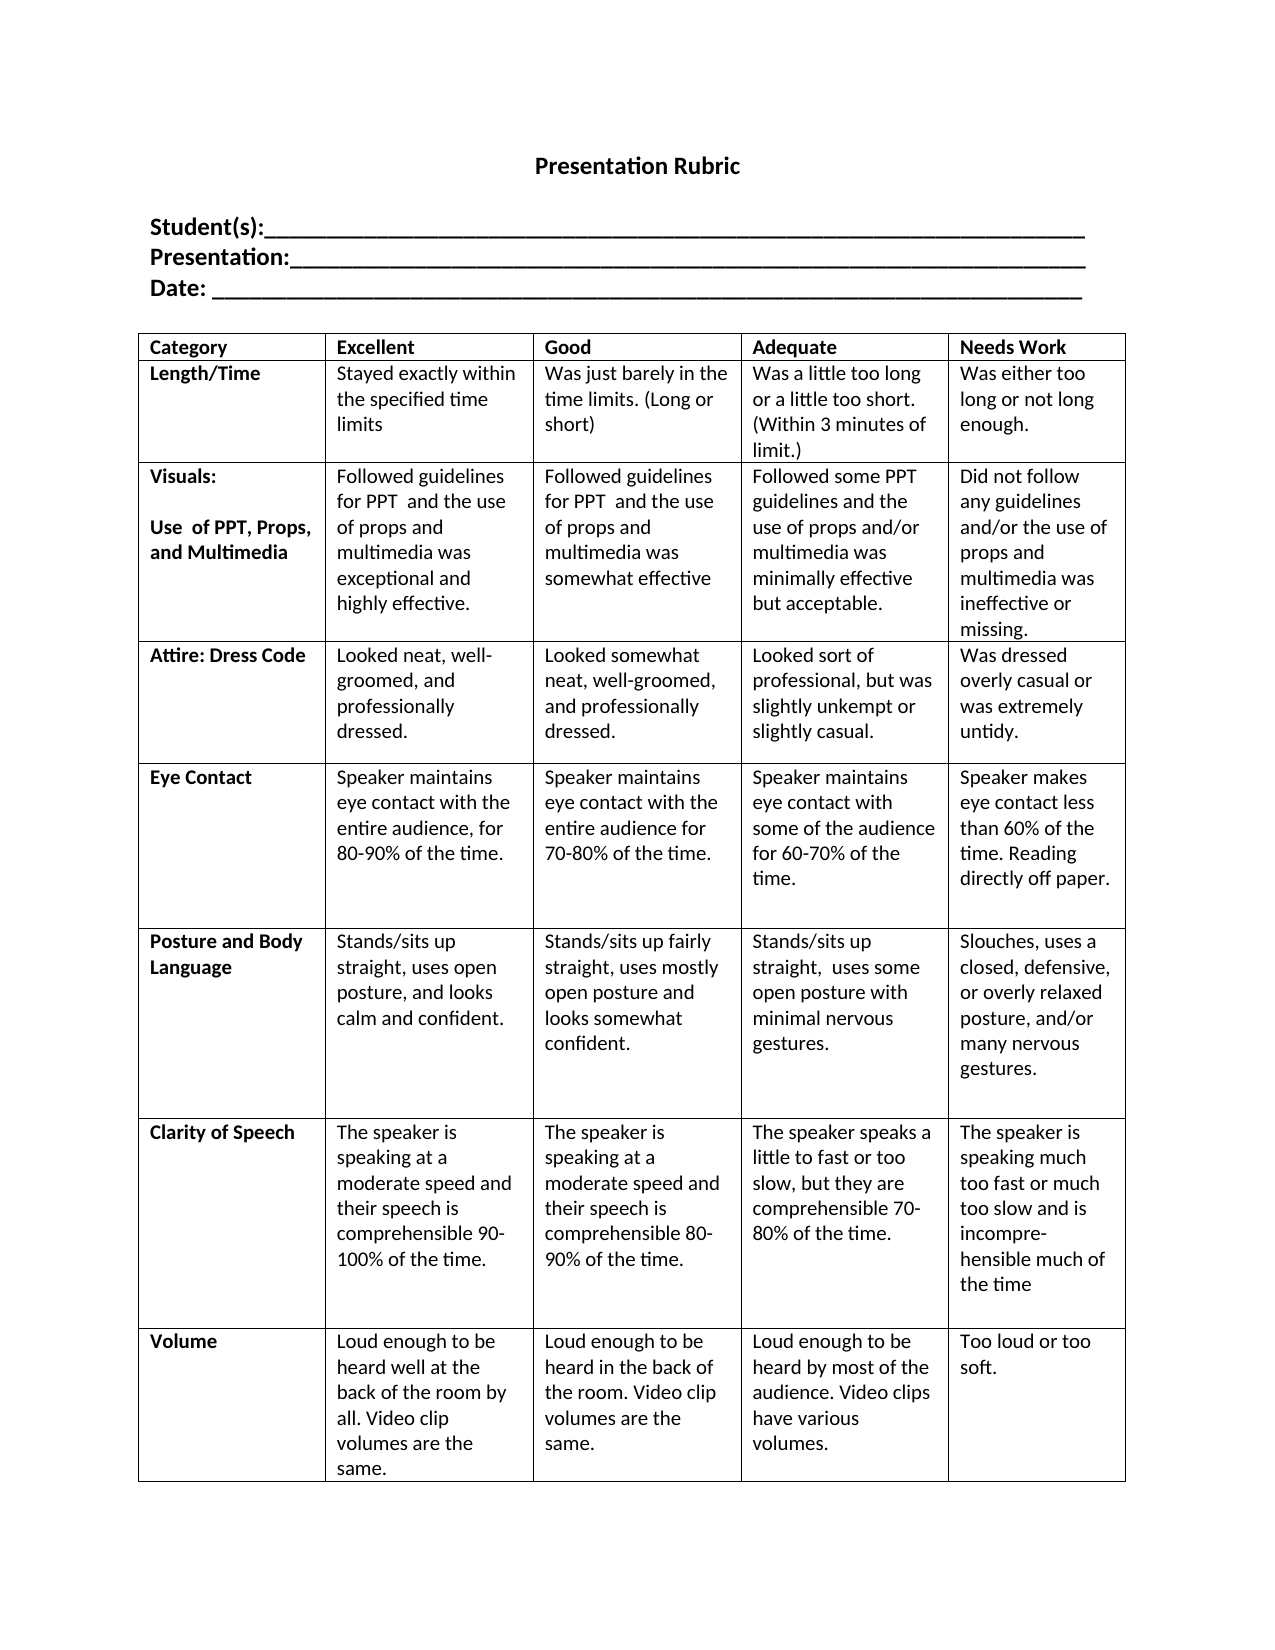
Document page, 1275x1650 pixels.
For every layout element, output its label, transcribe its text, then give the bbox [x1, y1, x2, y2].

table_header Good [534, 334, 741, 359]
table_cell The speaker is speaking much too fast or much too slow and is incompre-hensible much of the time [949, 1119, 1125, 1327]
text Student(s):__________________________________________________________________ [150, 211, 1125, 242]
table_cell Speaker maintains eye contact with the entire audience for 70-80% of the time. [534, 764, 741, 927]
table_cell Volume [139, 1329, 325, 1481]
table_cell Visuals: Use of PPT, Props, and Multimedia [139, 463, 325, 641]
table_header Category [139, 334, 325, 359]
table_cell Was a little too long or a little too short. (Within 3 minutes of limit.) [742, 361, 948, 462]
table_cell Posture and Body Language [139, 929, 325, 1118]
table_cell Followed guidelines for PPT and the use of props and multimedia was exceptional and highly effective. [326, 463, 533, 641]
table_cell Was either too long or not long enough. [949, 361, 1125, 462]
table_cell Length/Time [139, 361, 325, 462]
table_header Needs Work [949, 334, 1125, 359]
table_cell Eye Contact [139, 764, 325, 927]
table_cell Speaker maintains eye contact with the entire audience, for 80-90% of the time. [326, 764, 533, 927]
table_cell Looked somewhat neat, well-groomed, and professionally dressed. [534, 642, 741, 763]
table_cell Clarity of Speech [139, 1119, 325, 1327]
text Presentation:________________________________________________________________ [150, 242, 1125, 272]
table_cell The speaker is speaking at a moderate speed and their speech is comprehensible 90-100% of the time. [326, 1119, 533, 1327]
table_cell The speaker is speaking at a moderate speed and their speech is comprehensible 80-90% of the time. [534, 1119, 741, 1327]
table_cell Stands/sits up straight, uses open posture, and looks calm and confident. [326, 929, 533, 1118]
table_cell Did not follow any guidelines and/or the use of props and multimedia was ineffective or missing. [949, 463, 1125, 641]
table_cell Speaker maintains eye contact with some of the audience for 60-70% of the time. [742, 764, 948, 927]
table_cell Attire: Dress Code [139, 642, 325, 763]
table_cell Was just barely in the time limits. (Long or short) [534, 361, 741, 462]
table_cell Looked sort of professional, but was slightly unkempt or slightly casual. [742, 642, 948, 763]
table_cell Followed guidelines for PPT and the use of props and multimedia was somewhat effective [534, 463, 741, 641]
table_cell Too loud or too soft. [949, 1329, 1125, 1481]
table_cell Looked neat, well-groomed, and professionally dressed. [326, 642, 533, 763]
table_cell Speaker makes eye contact less than 60% of the time. Reading directly off paper. [949, 764, 1125, 927]
table_cell Followed some PPT guidelines and the use of props and/or multimedia was minimally effective but acceptable. [742, 463, 948, 641]
table_cell Stands/sits up fairly straight, uses mostly open posture and looks somewhat confident. [534, 929, 741, 1118]
table_cell The speaker speaks a little to fast or too slow, but they are comprehensible 70-80% of the time. [742, 1119, 948, 1327]
table_cell Was dressed overly casual or was extremely untidy. [949, 642, 1125, 763]
table_cell Stands/sits up straight, uses some open posture with minimal nervous gestures. [742, 929, 948, 1118]
table_header Excellent [326, 334, 533, 359]
table_cell Loud enough to be heard by most of the audience. Video clips have various volumes. [742, 1329, 948, 1481]
table_cell Stayed exactly within the specified time limits [326, 361, 533, 462]
text Date: ______________________________________________________________________ [150, 272, 1125, 303]
text Presentation Rubric [150, 150, 1125, 181]
table_header Adequate [742, 334, 948, 359]
table_cell Slouches, uses a closed, defensive, or overly relaxed posture, and/or many nervous gestures. [949, 929, 1125, 1118]
table_cell Loud enough to be heard well at the back of the room by all. Video clip volumes are the same. [326, 1329, 533, 1481]
table_cell Loud enough to be heard in the back of the room. Video clip volumes are the same. [534, 1329, 741, 1481]
